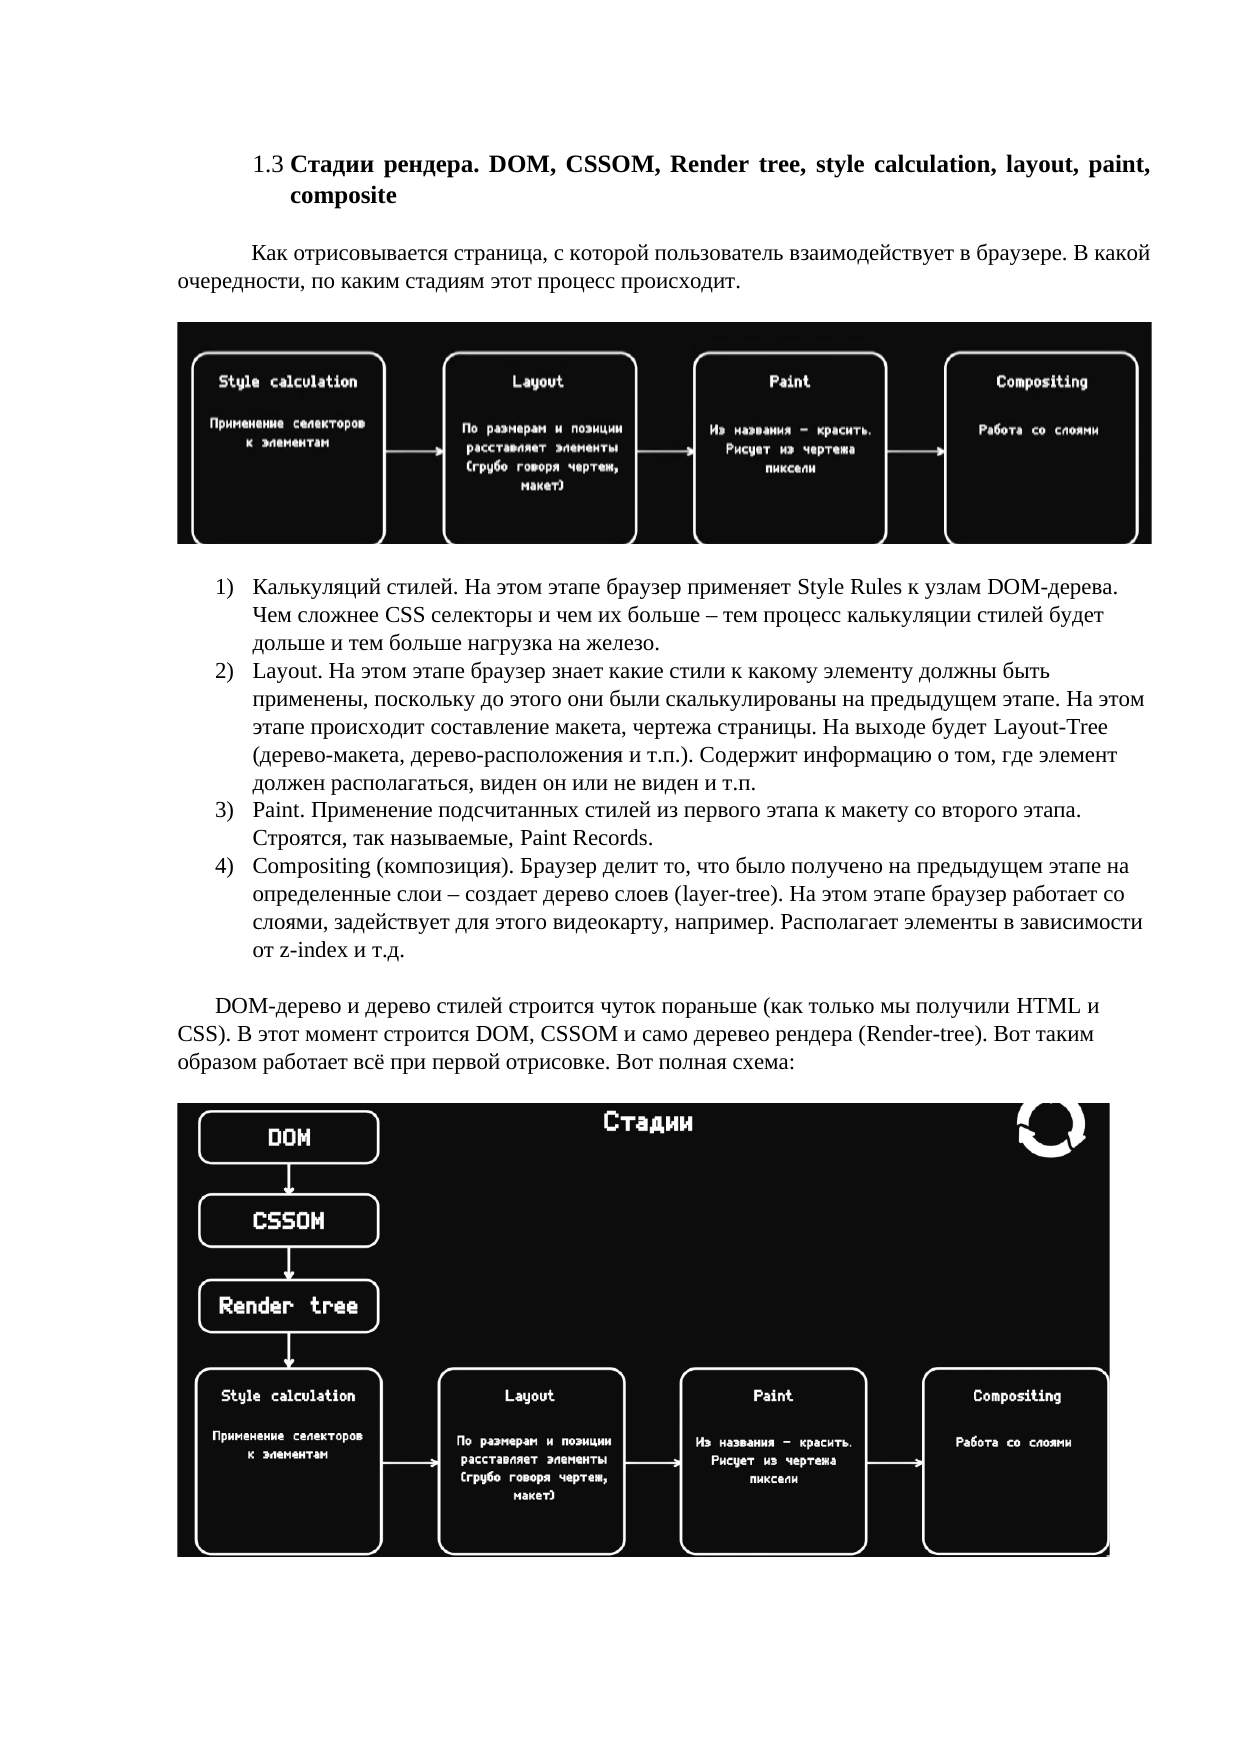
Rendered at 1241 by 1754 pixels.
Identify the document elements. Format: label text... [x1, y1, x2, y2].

picture [177, 322, 1152, 544]
picture [177, 1103, 1110, 1557]
list Стадии рендера. DOM, CSSOM, Render tree, style calculation, layout, paint, composite [252, 149, 1152, 209]
text DOM-дерево и дерево стилей строится чуток пораньше (как только мы получили HTML и CSS). В этот момент строится DOM, CSSOM и само деревео рендера (Render-tree). Вот таким образом работает всё при первой отрисовке. Вот полная схема: [177, 992, 1152, 1074]
text Как отрисовывается страница, с которой пользователь взаимодействует в браузере. В какой очередности, по каким стадиям этот процесс происходит. [177, 239, 1152, 293]
list Paint. Применение подсчитанных стилей из первого этапа к макету со второго этапа. Строятся, так называемые, Paint Records. [215, 796, 1152, 851]
list Layout. На этом этапе браузер знает какие стили к какому элементу должны быть применены, поскольку до этого они были скалькулированы на предыдущем этапе. На этом этапе происходит составление макета, чертежа страницы. На выходе будет Layout-Tree (дерево-макета, дерево-расположения и т.п.). Содержит информацию о том, где элемент должен располагаться, виден он или не виден и т.п. [215, 657, 1152, 795]
list Калькуляций стилей. На этом этапе браузер применяет Style Rules к узлам DOM-дерева. Чем сложнее CSS селекторы и чем их больше – тем процесс калькуляции стилей будет дольше и тем больше нагрузка на железо. [215, 573, 1152, 655]
list Compositing (композиция). Браузер делит то, что было получено на предыдущем этапе на определенные слои – создает дерево слоев (layer-tree). На этом этапе браузер работает со слоями, задействует для этого видеокарту, например. Располагает элементы в зависимости от z-index и т.д. [215, 852, 1152, 962]
